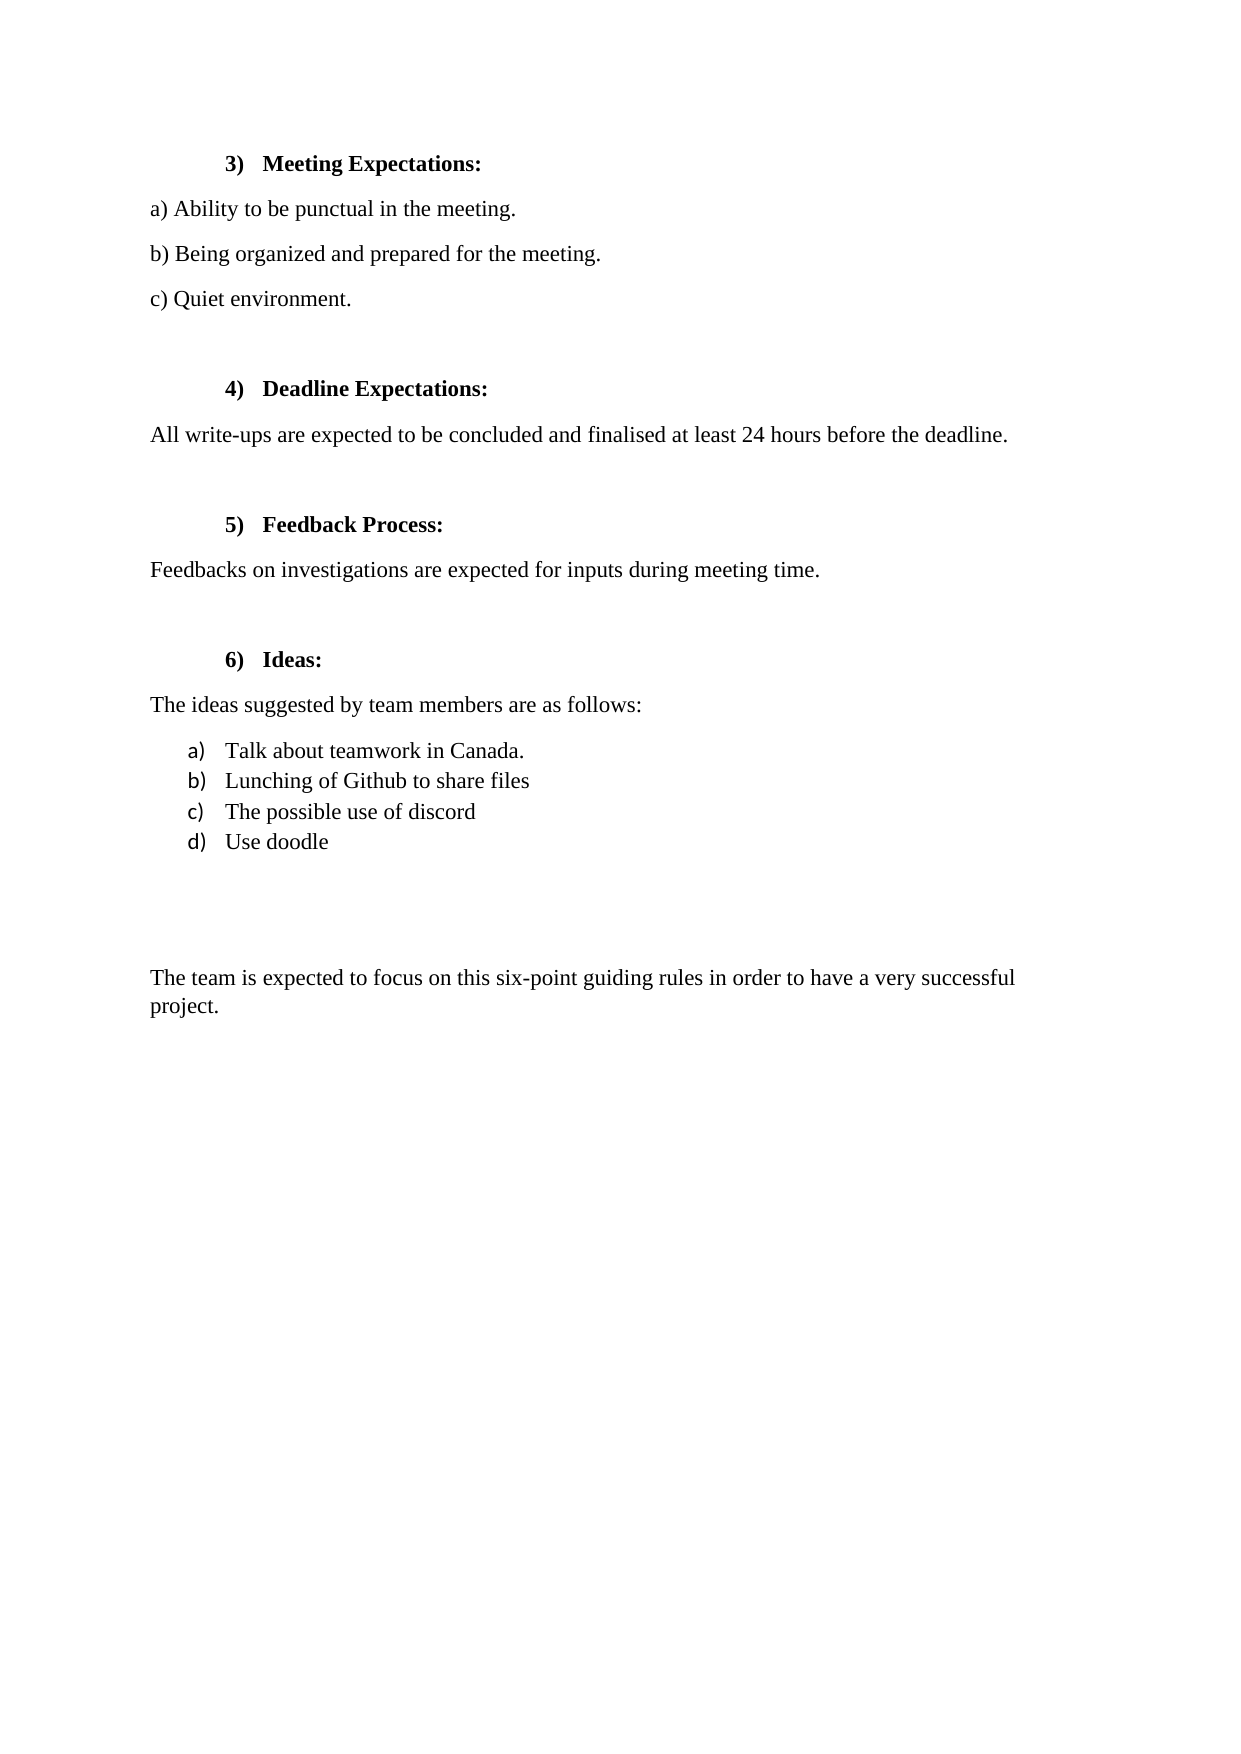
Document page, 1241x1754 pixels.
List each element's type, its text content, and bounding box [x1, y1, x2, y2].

list The possible use of discord [187, 797, 1090, 825]
list Feedback Process: [225, 511, 1090, 537]
list Use doodle [187, 827, 1090, 855]
list Ideas: [225, 646, 1090, 672]
text All write-ups are expected to be concluded and finalised at least 24 hours before the deadline. [150, 421, 1090, 447]
text b) Being organized and prepared for the meeting. [150, 240, 1090, 267]
text The ideas suggested by team members are as follows: [150, 691, 1090, 718]
text a) Ability to be punctual in the meeting. [150, 195, 1090, 221]
text The team is expected to focus on this six-point guiding rules in order to have a very successful project. [150, 964, 1090, 1019]
list Deadline Expectations: [225, 376, 1090, 402]
text c) Quiet environment. [150, 285, 1090, 312]
list Talk about teamwork in Canada. [187, 736, 1090, 764]
list Lunching of Github to share files [187, 767, 1090, 794]
text Feedbacks on investigations are expected for inputs during meeting time. [150, 556, 1090, 582]
list Meeting Expectations: [225, 150, 1090, 176]
